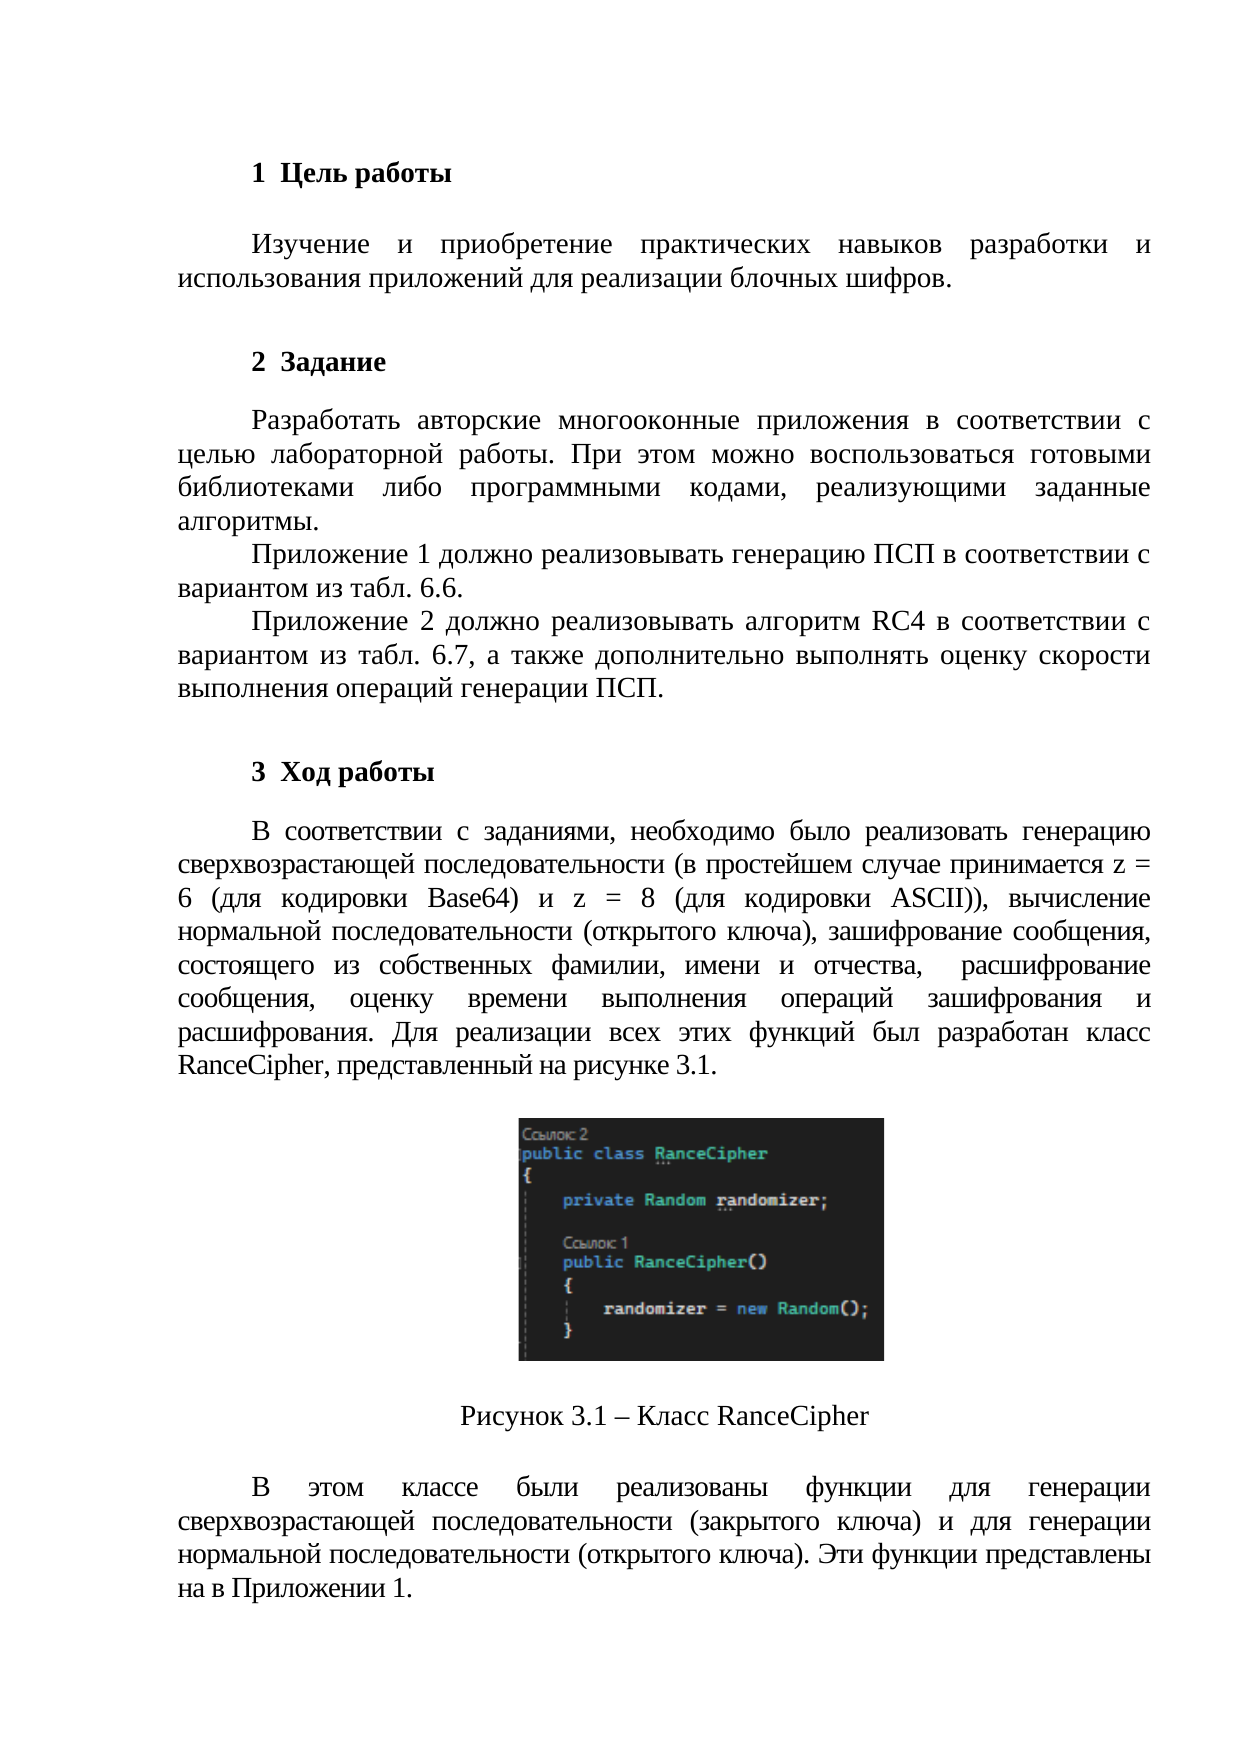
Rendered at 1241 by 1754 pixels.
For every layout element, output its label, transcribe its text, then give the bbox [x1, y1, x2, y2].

list Приложение 2 должно реализовывать алгоритм RC4 в соответствии с вариантом из табл. 6.7, а также дополнительно выполнять оценку скорости выполнения операций генерации ПСП. [177, 603, 1152, 704]
list Ход работы [177, 754, 1152, 788]
picture [518, 1118, 885, 1361]
text Разработать авторские многооконные приложения в соответствии с целью лабораторной работы. При этом можно воспользоваться готовыми библиотеками либо программными кодами, реализующими заданные алгоритмы. [177, 402, 1152, 536]
text Изучение и приобретение практических навыков разработки и использования приложений для реализации блочных шифров. [177, 227, 1152, 294]
list Цель работы [177, 156, 1152, 189]
list В соответствии с заданиями, необходимо было реализовать генерацию сверхвозрастающей последовательности (в простейшем случае принимается z = 6 (для кодировки Base64) и z = 8 (для кодировки ASCII)), вычисление нормальной последовательности (открытого ключа), зашифрование сообщения, состоящего из собственных фамилии, имени и отчества, расшифрование сообщения, оценку времени выполнения операций зашифрования и расшифрования. Для реализации всех этих функций был разработан класс RanceCipher, представленный на рисунке 3.1. [177, 813, 1152, 1081]
list Приложение 1 должно реализовывать генерацию ПСП в соответствии с вариантом из табл. 6.6. [177, 536, 1152, 603]
text В этом классе были реализованы функции для генерации сверхвозрастающей последовательности (закрытого ключа) и для генерации нормальной последовательности (открытого ключа). Эти функции представлены на в Приложении 1. [177, 1469, 1152, 1603]
list Задание [177, 344, 1152, 377]
text Рисунок 3.1 – Класс RanceCipher [177, 1398, 1152, 1432]
